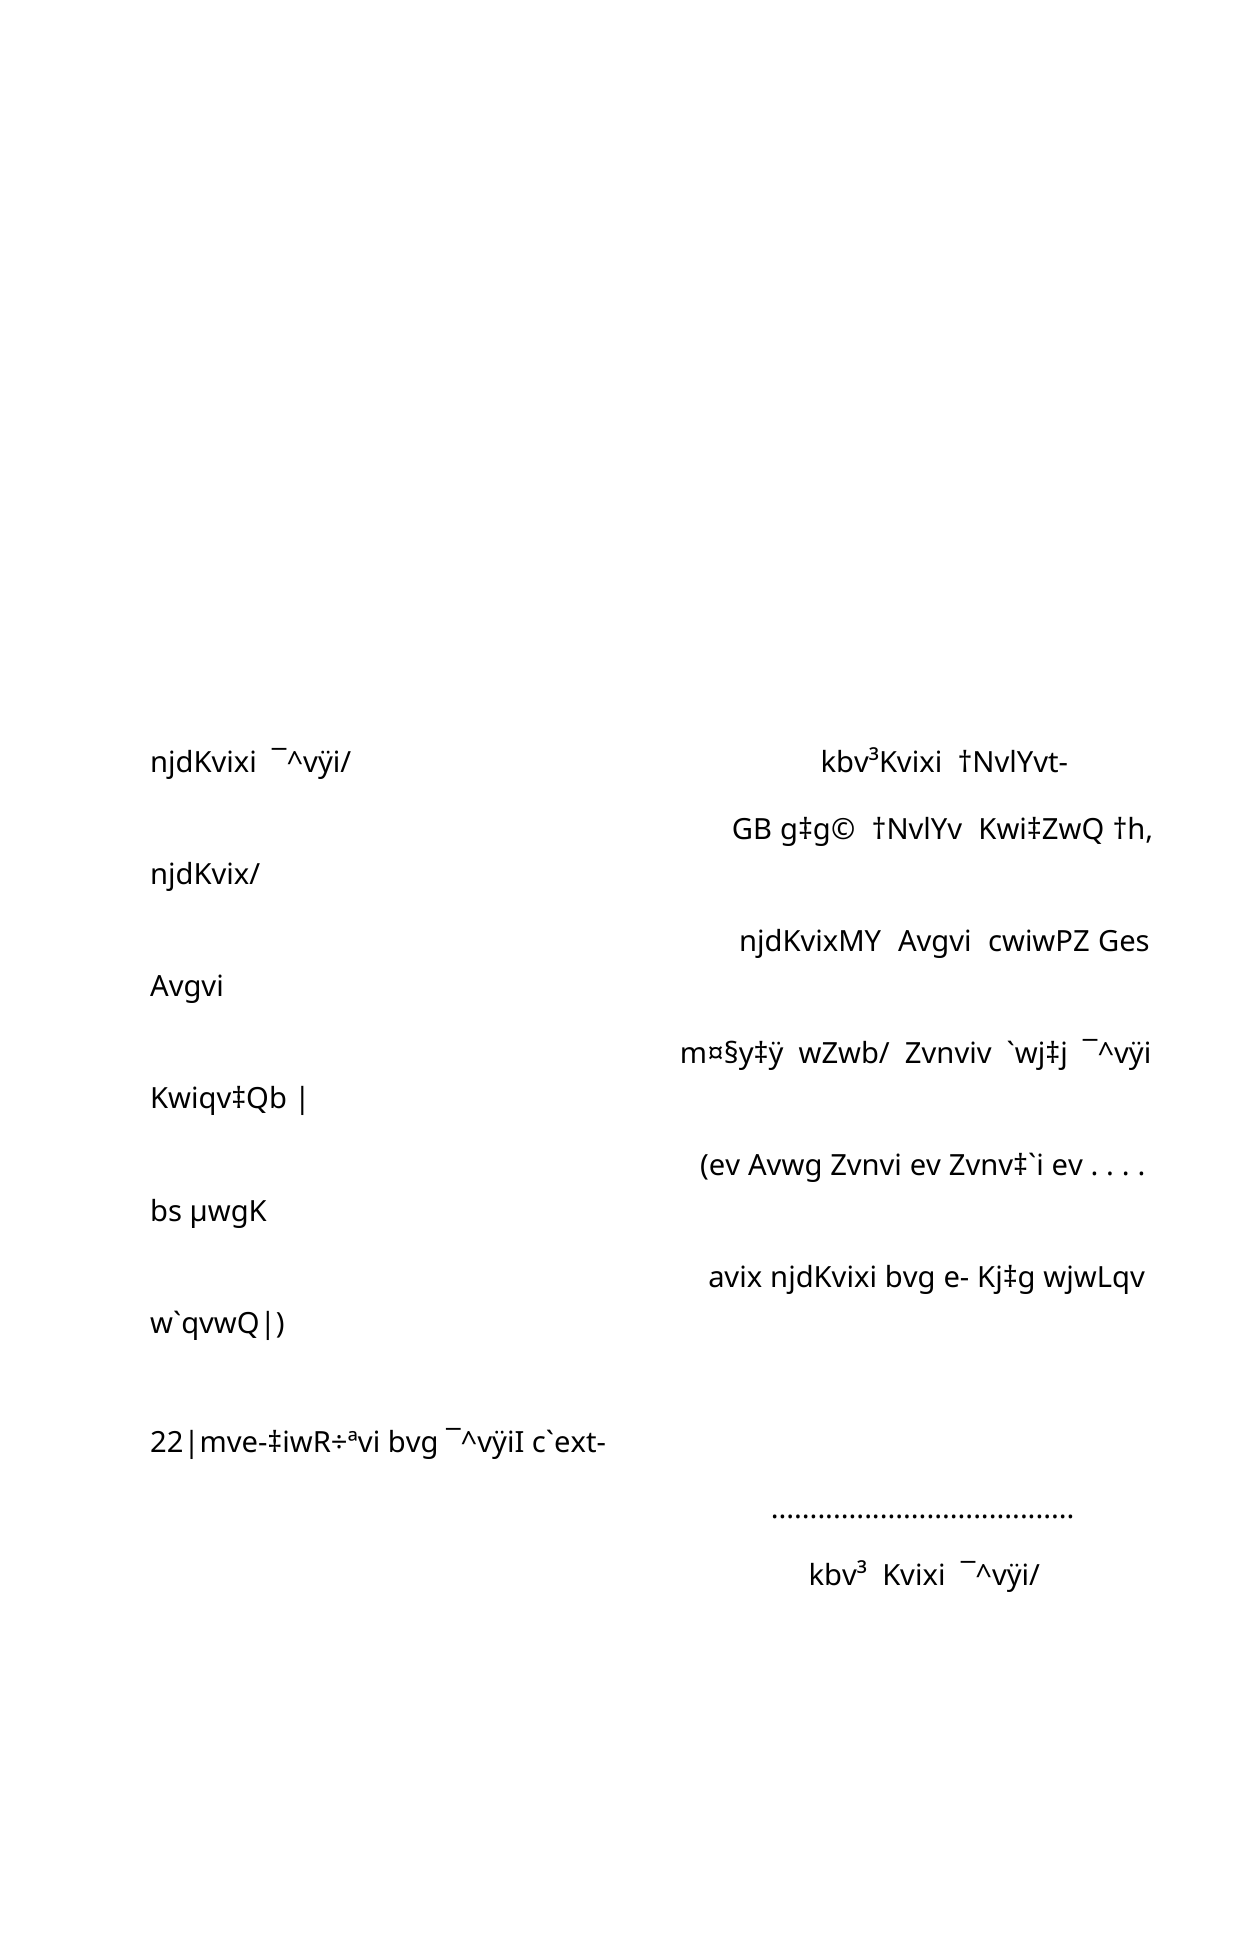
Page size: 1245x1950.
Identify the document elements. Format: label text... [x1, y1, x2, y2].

text njdKvixMY Avgvi cwiwPZ Ges Avgvi [150, 920, 1155, 1005]
text njdKvixi ¯^vÿi/ kbv³Kvixi †NvlYvt- [150, 741, 1155, 781]
text ....................................... [150, 1488, 1155, 1527]
text (ev Avwg Zvnvi ev Zvnv‡`i ev . . . . bs µwgK [150, 1144, 1155, 1229]
text m¤§y‡ÿ wZwb/ Zvnviv `wj‡j ¯^vÿi Kwiqv‡Qb | [150, 1032, 1155, 1117]
text GB g‡g© †NvlYv Kwi‡ZwQ †h, njdKvix/ [150, 808, 1155, 893]
text kbv³ Kvixi ¯^vÿi/ [150, 1554, 1155, 1594]
text avix njdKvixi bvg e- Kj‡g wjwLqv w`qvwQ|) [150, 1256, 1155, 1342]
text 22|mve-‡iwR÷ªvi bvg ¯^vÿiI c`ext- [150, 1421, 1155, 1461]
